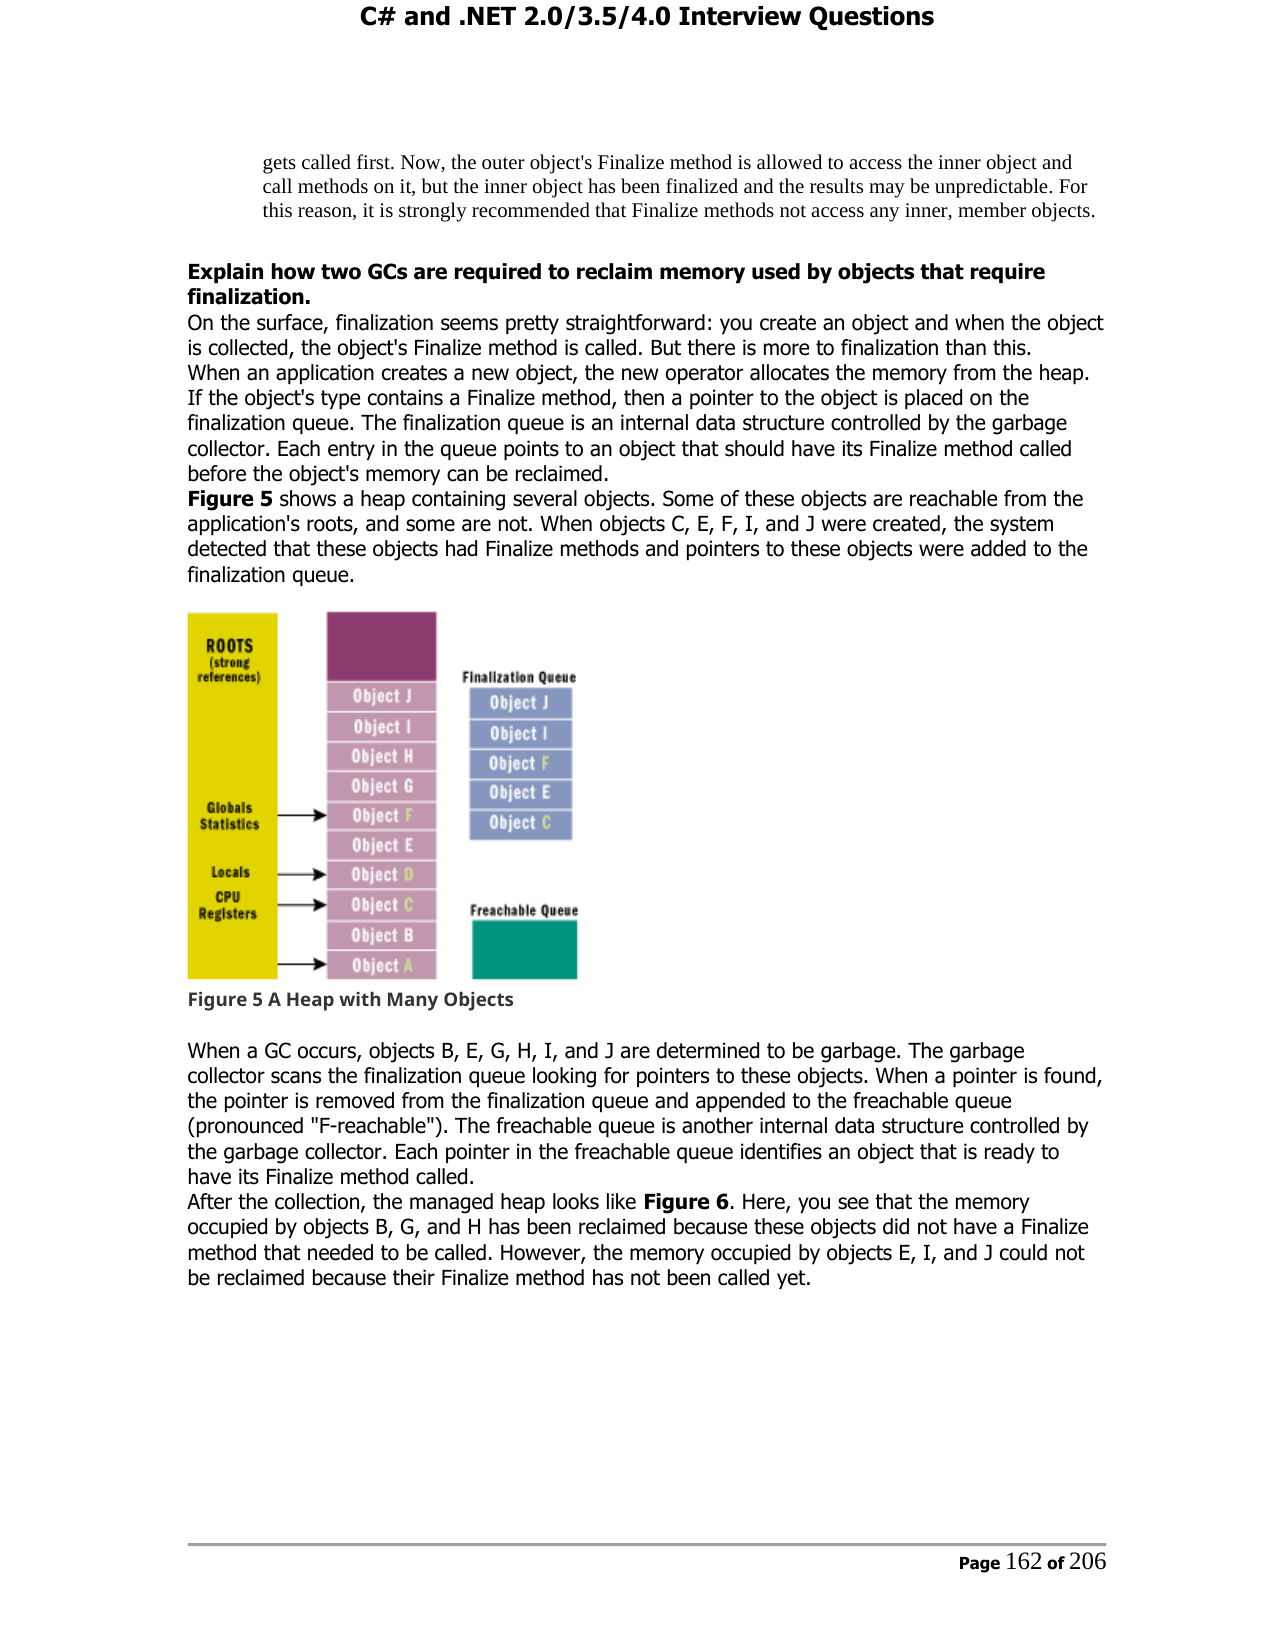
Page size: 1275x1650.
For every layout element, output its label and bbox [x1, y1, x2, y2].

picture [187, 611, 579, 981]
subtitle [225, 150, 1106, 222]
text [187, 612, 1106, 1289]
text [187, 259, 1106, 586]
